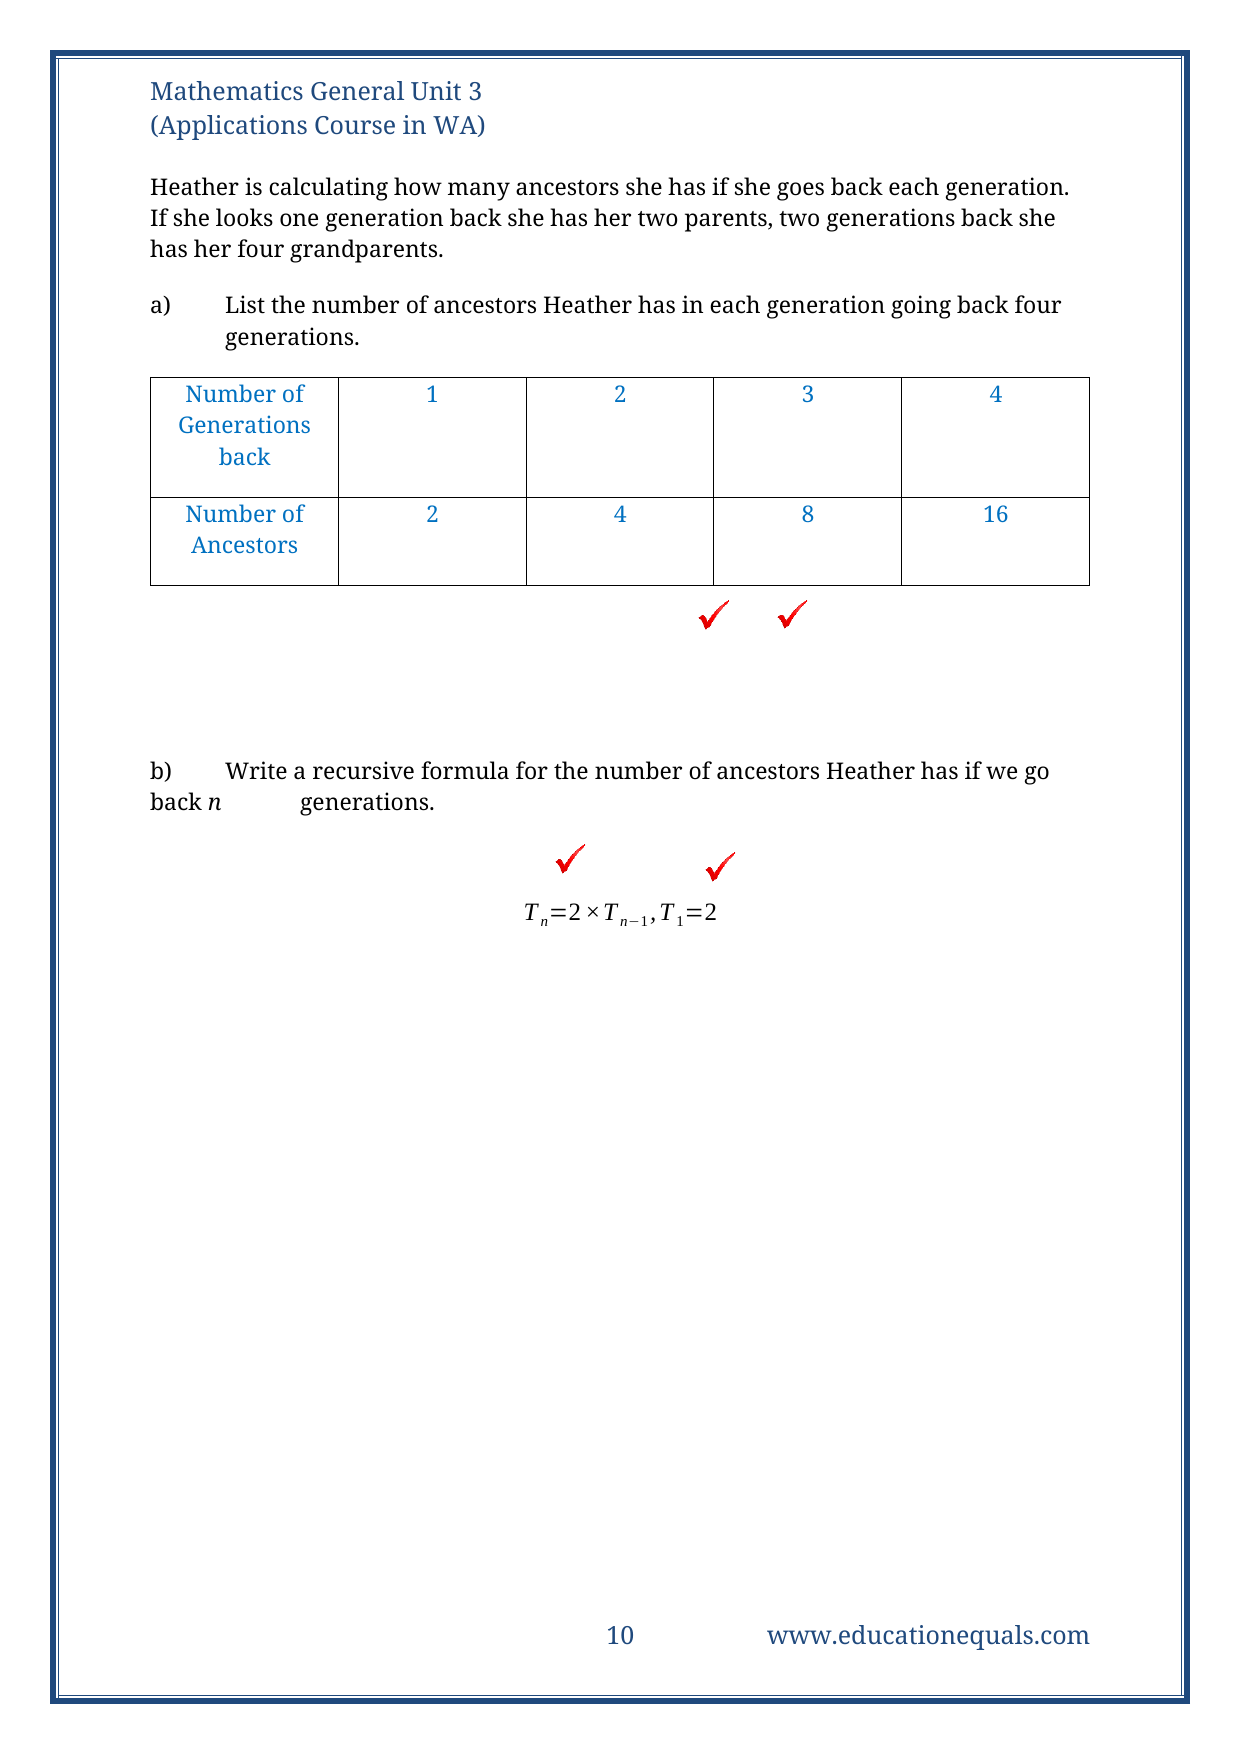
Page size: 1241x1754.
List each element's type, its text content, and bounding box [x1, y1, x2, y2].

table_header 2 [527, 378, 713, 497]
text a) List the number of ancestors Heather has in each generation going back four generations. [150, 289, 1090, 352]
picture [775, 599, 808, 629]
table_cell 16 [902, 498, 1089, 585]
table_cell 4 [527, 498, 713, 585]
text b) Write a recursive formula for the number of ancestors Heather has if we go back n generations. [150, 755, 1090, 817]
table_cell 2 [339, 498, 526, 585]
picture [553, 843, 586, 874]
table_header 4 [902, 378, 1089, 497]
picture [703, 852, 736, 882]
table_header 1 [339, 378, 526, 497]
table_cell Number of Ancestors [151, 498, 338, 585]
table_header 3 [714, 378, 901, 497]
picture [696, 599, 729, 630]
text Heather is calculating how many ancestors she has if she goes back each generation. If she looks one generation back she has her two parents, two generations back she has her four grandparents. [150, 171, 1090, 264]
table_cell 8 [714, 498, 901, 585]
table_header Number of Generations back [151, 378, 338, 497]
